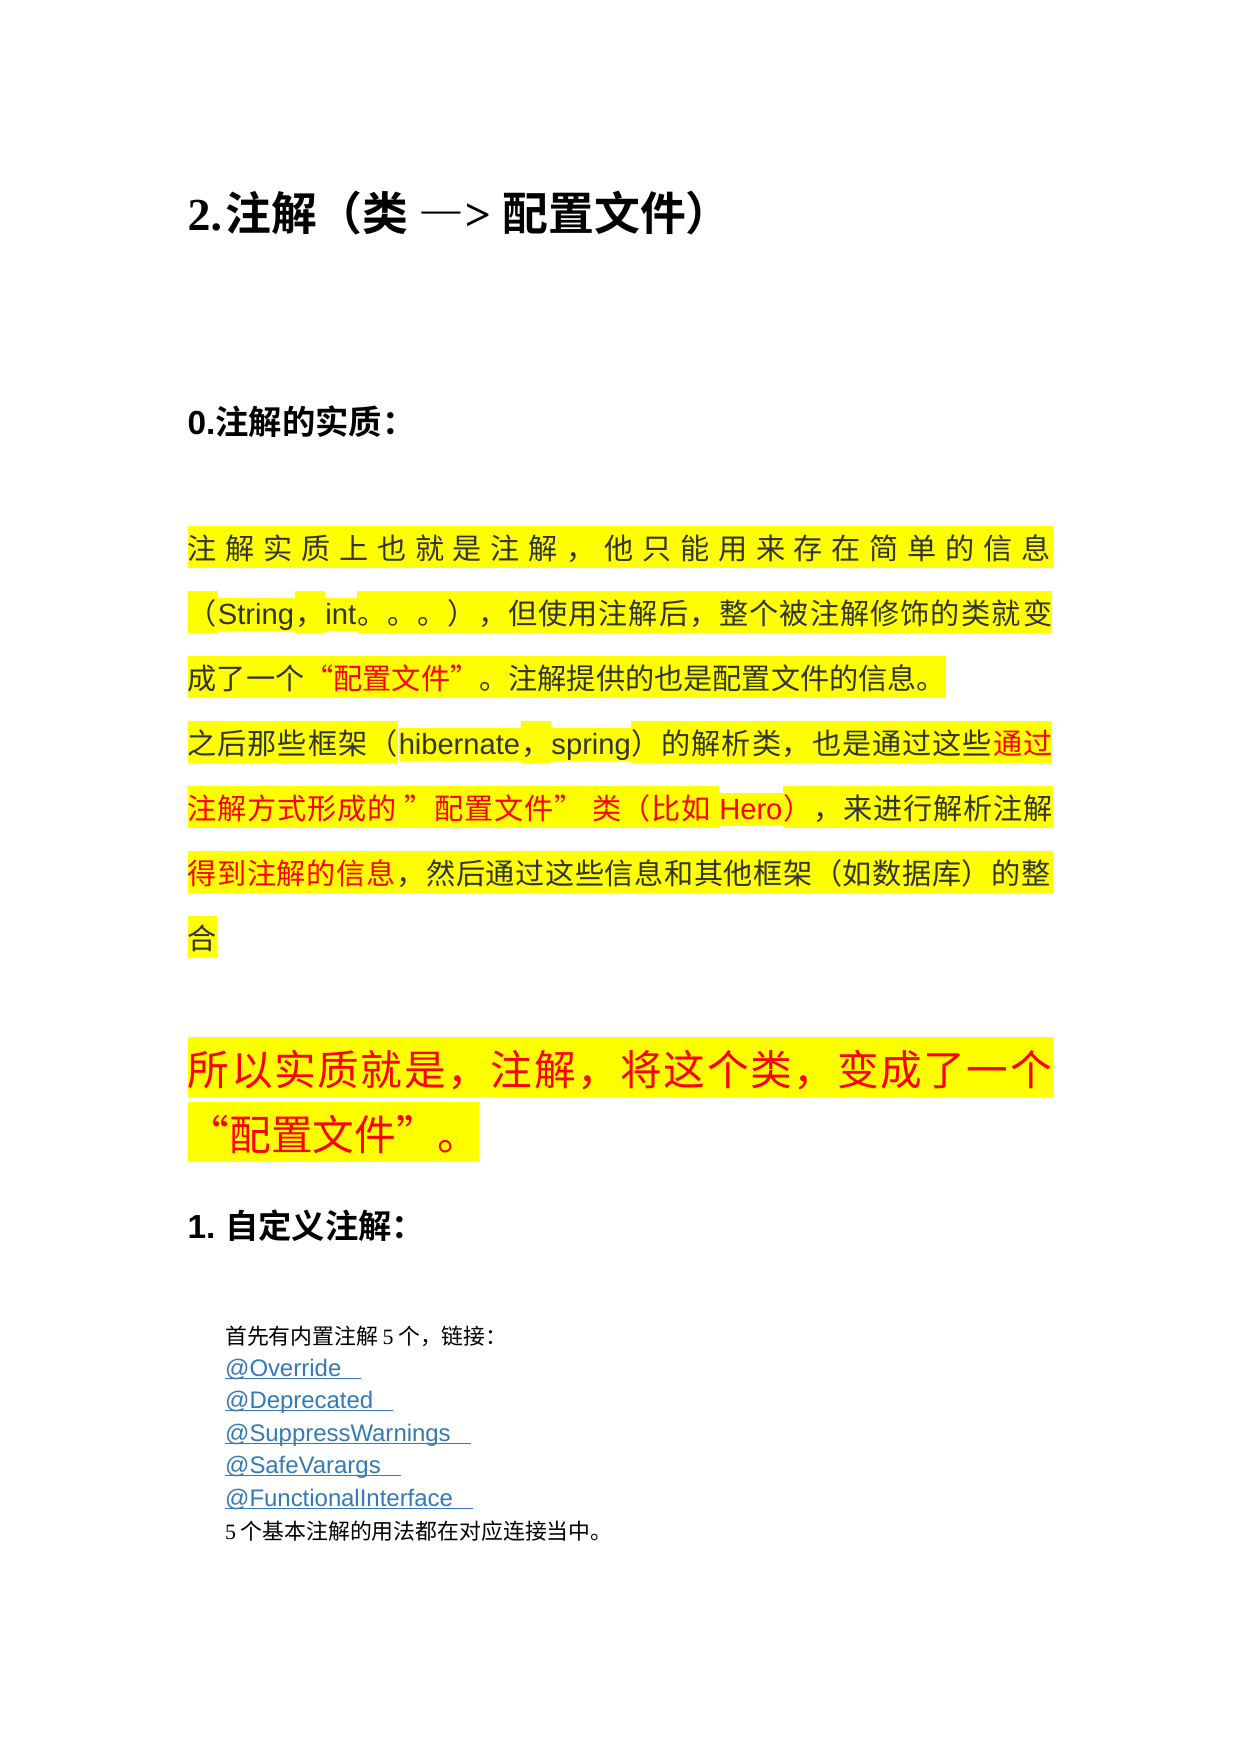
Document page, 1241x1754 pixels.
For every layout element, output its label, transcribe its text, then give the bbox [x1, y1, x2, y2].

list 5个基本注解的用法都在对应连接当中。 [225, 1514, 1053, 1579]
subtitle 自定义注解： [187, 1192, 1053, 1257]
subtitle 0.注解的实质： [187, 387, 1053, 452]
text 之后那些框架（hibernate，spring）的解析类，也是通过这些通过注解方式形成的 ”配置文件” 类（比如Hero），来进行解析注解得到注解的信息，然后通过这些信息和其他框架（如数据库）的整合 [187, 709, 1053, 969]
text 注解实质上也就是注解，他只能用来存在简单的信息（String，int。。。），但使用注解后，整个被注解修饰的类就变成了一个“配置文件”。注解提供的也是配置文件的信息。 [187, 514, 1053, 709]
list 首先有内置注解5个，链接： [225, 1319, 1053, 1351]
list @Override @Deprecated @SuppressWarnings @SafeVarargs @FunctionalInterface [225, 1351, 1053, 1514]
text 所以实质就是，注解，将这个类，变成了一个“配置文件”。 [187, 1034, 1053, 1164]
subtitle 注解（类 —> 配置文件） [187, 162, 1053, 259]
